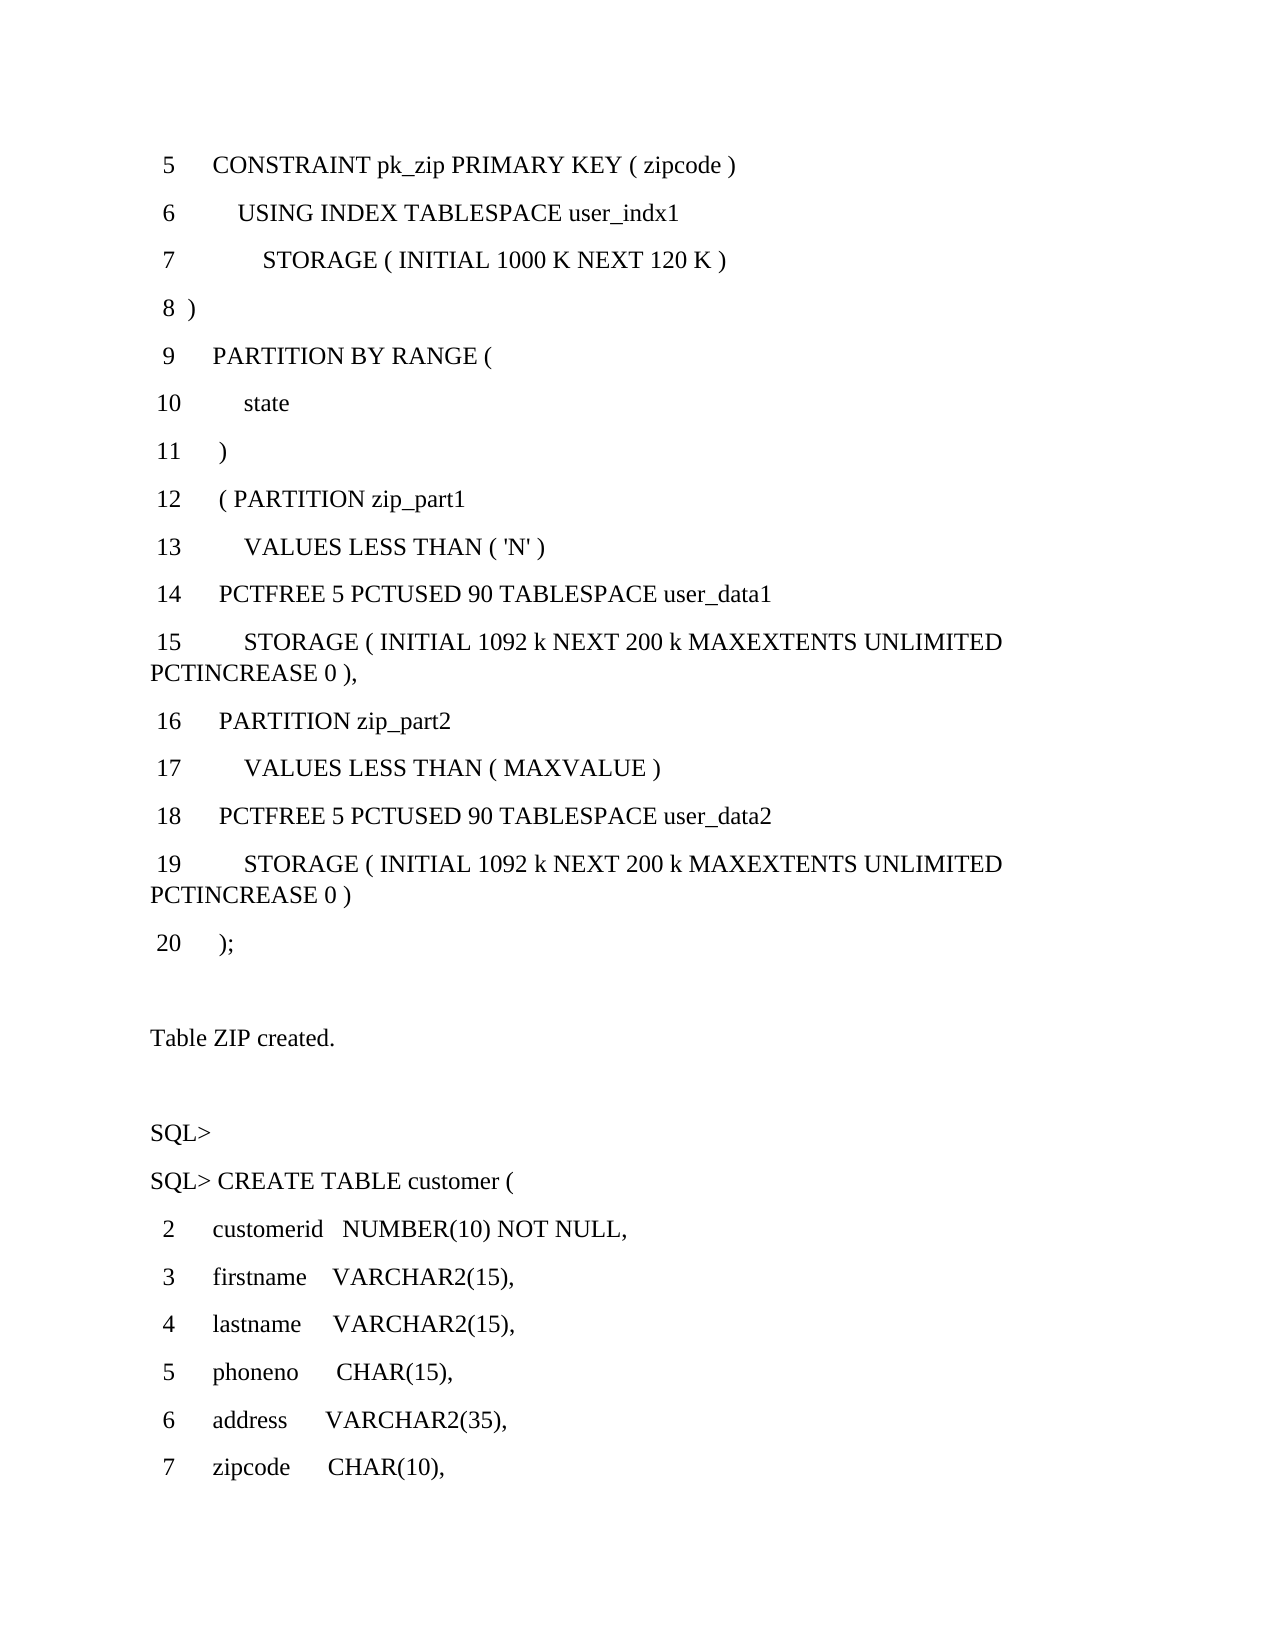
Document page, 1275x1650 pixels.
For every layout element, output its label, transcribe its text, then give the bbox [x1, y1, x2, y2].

text 14 PCTFREE 5 PCTUSED 90 TABLESPACE user_data1 [150, 579, 1125, 608]
text 4 lastname VARCHAR2(15), [150, 1309, 1125, 1338]
text 8 ) [150, 293, 1125, 322]
text 17 VALUES LESS THAN ( MAXVALUE ) [150, 753, 1125, 782]
text Table ZIP created. [150, 1023, 1125, 1052]
text 16 PARTITION zip_part2 [150, 706, 1125, 734]
text 7 zipcode CHAR(10), [150, 1452, 1125, 1481]
text 6 USING INDEX TABLESPACE user_indx1 [150, 198, 1125, 226]
text 12 ( PARTITION zip_part1 [150, 484, 1125, 513]
text 6 address VARCHAR2(35), [150, 1405, 1125, 1433]
text 3 firstname VARCHAR2(15), [150, 1262, 1125, 1290]
text 7 STORAGE ( INITIAL 1000 K NEXT 120 K ) [150, 245, 1125, 274]
text SQL> [150, 1118, 1125, 1147]
text 11 ) [150, 436, 1125, 465]
text 5 CONSTRAINT pk_zip PRIMARY KEY ( zipcode ) [150, 150, 1125, 179]
text 9 PARTITION BY RANGE ( [150, 341, 1125, 369]
text 2 customerid NUMBER(10) NOT NULL, [150, 1214, 1125, 1243]
text 10 state [150, 388, 1125, 417]
text 13 VALUES LESS THAN ( 'N' ) [150, 532, 1125, 560]
text 20 ); [150, 928, 1125, 956]
text 19 STORAGE ( INITIAL 1092 k NEXT 200 k MAXEXTENTS UNLIMITED PCTINCREASE 0 ) [150, 849, 1125, 909]
text 18 PCTFREE 5 PCTUSED 90 TABLESPACE user_data2 [150, 801, 1125, 830]
text SQL> CREATE TABLE customer ( [150, 1166, 1125, 1195]
text 5 phoneno CHAR(15), [150, 1357, 1125, 1386]
text 15 STORAGE ( INITIAL 1092 k NEXT 200 k MAXEXTENTS UNLIMITED PCTINCREASE 0 ), [150, 627, 1125, 687]
